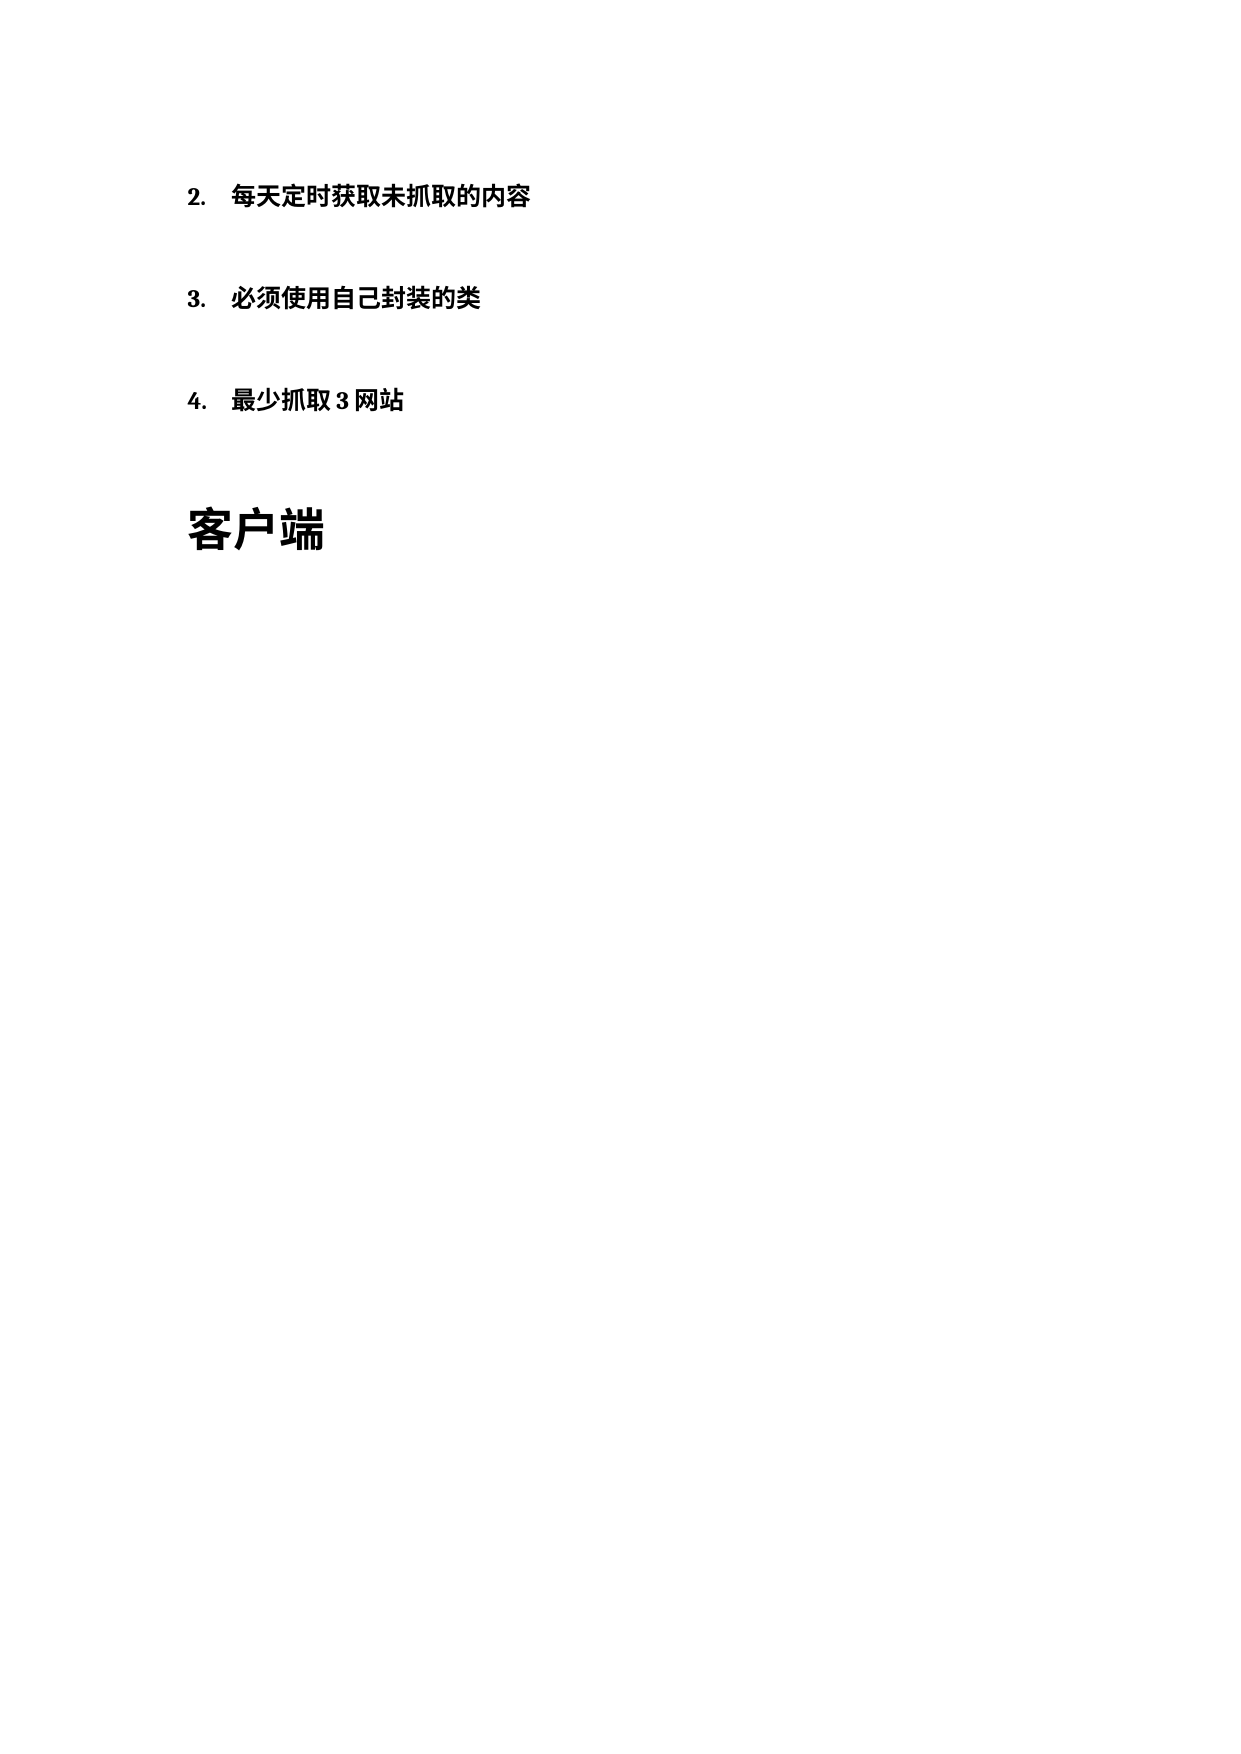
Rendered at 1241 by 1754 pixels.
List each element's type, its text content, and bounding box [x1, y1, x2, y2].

subtitle 每天定时获取未抓取的内容 [187, 162, 1053, 227]
subtitle 最少抓取3网站 [187, 366, 1053, 431]
subtitle 客户端 [187, 478, 1053, 576]
subtitle 必须使用自己封装的类 [187, 264, 1053, 329]
